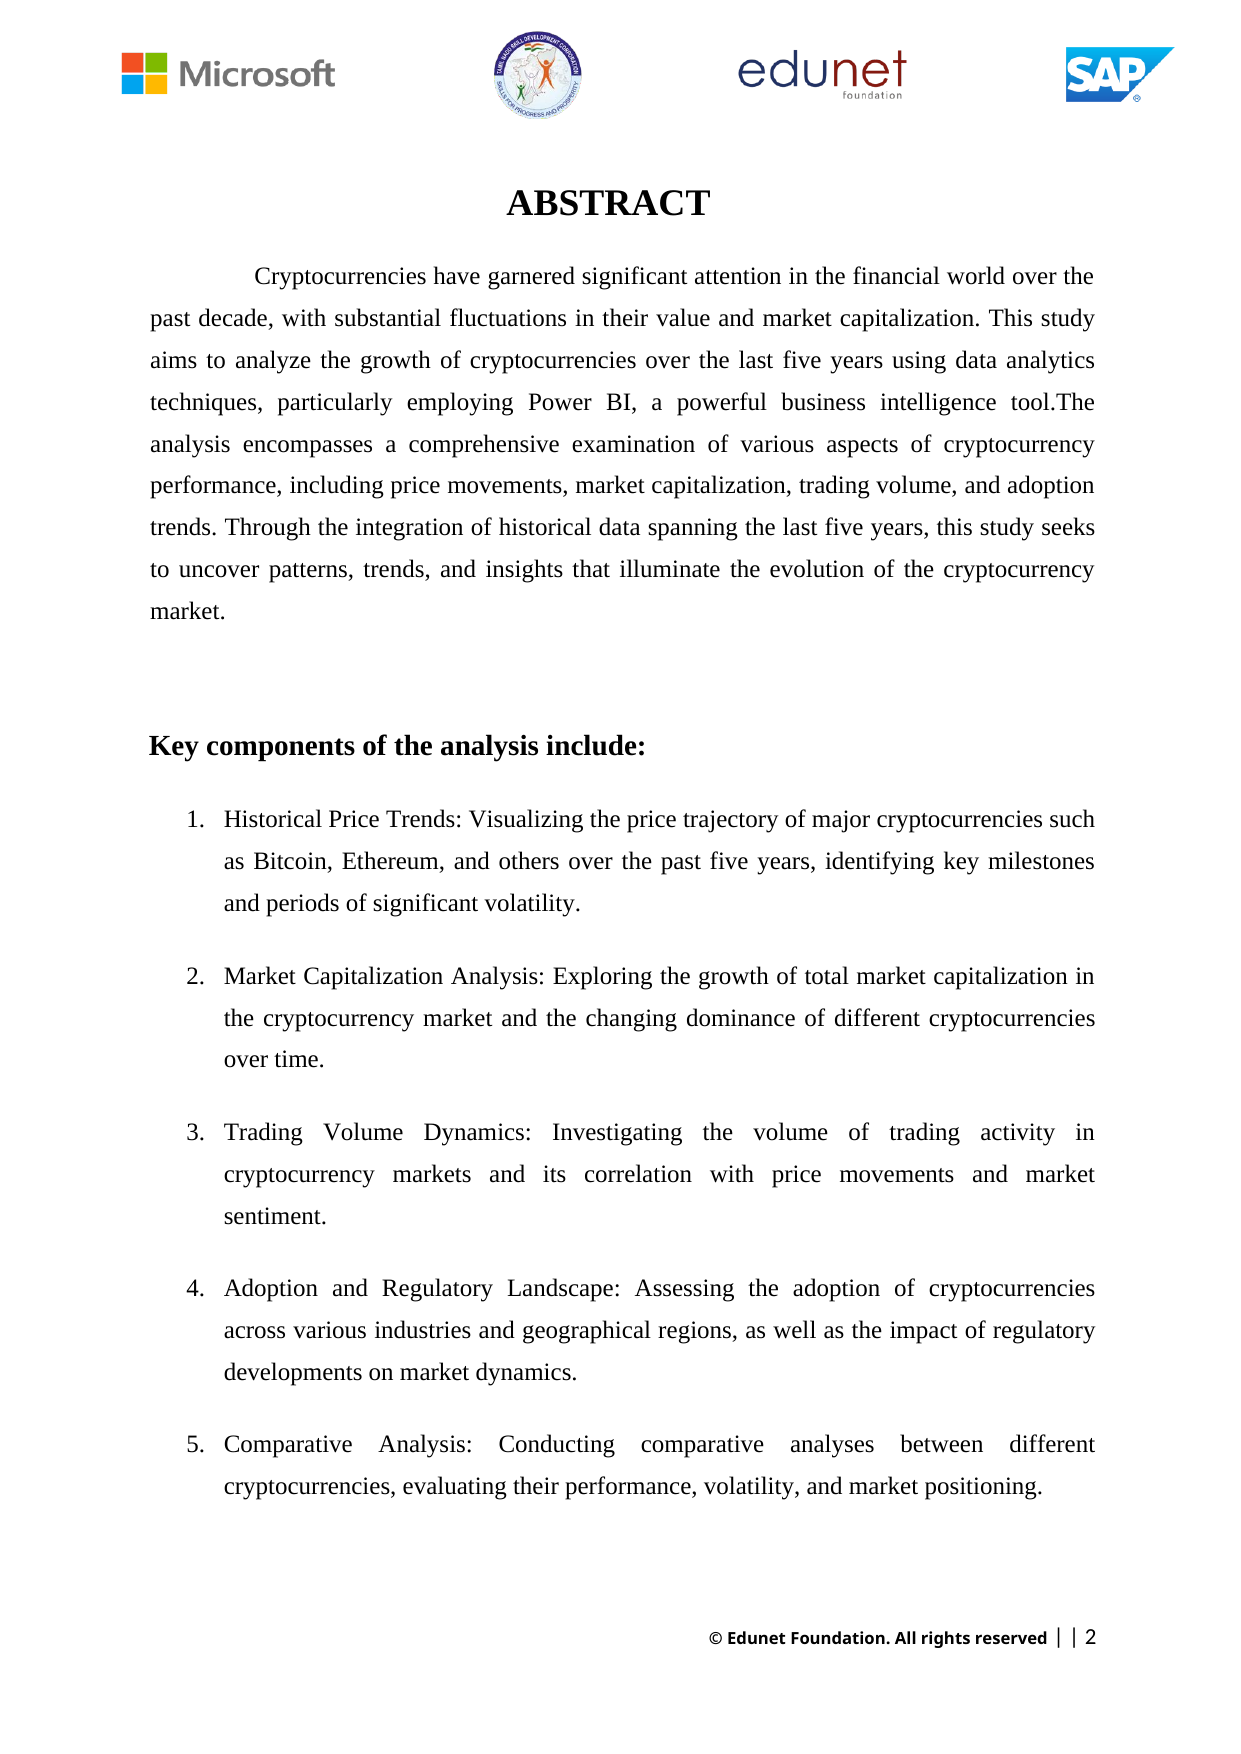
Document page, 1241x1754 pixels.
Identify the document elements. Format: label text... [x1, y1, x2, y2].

subtitle Key components of the analysis include: [148, 728, 1098, 762]
picture [1064, 45, 1176, 103]
picture [116, 48, 341, 98]
list Market Capitalization Analysis: Exploring the growth of total market capitalization in the cryptocurrency market and the changing dominance of different cryptocurrencies over time. [186, 961, 1096, 1073]
list Adoption and Regulatory Landscape: Assessing the adoption of cryptocurrencies across various industries and geographical regions, as well as the impact of regulatory developments on market dynamics. [186, 1273, 1096, 1386]
text ABSTRACT [150, 181, 1096, 224]
text Cryptocurrencies have garnered significant attention in the financial world over the past decade, with substantial fluctuations in their value and market capitalization. This study aims to analyze the growth of cryptocurrencies over the last five years using data analytics techniques, particularly employing Power BI, a powerful business intelligence tool.The analysis encompasses a comprehensive examination of various aspects of cryptocurrency performance, including price movements, market capitalization, trading volume, and adoption trends. Through the integration of historical data spanning the last five years, this study seeks to uncover patterns, trends, and insights that illuminate the evolution of the cryptocurrency market. [150, 261, 1096, 625]
list Comparative Analysis: Conducting comparative analyses between different cryptocurrencies, evaluating their performance, volatility, and market positioning. [186, 1429, 1096, 1500]
picture [731, 43, 914, 105]
picture [491, 28, 583, 120]
list Historical Price Trends: Visualizing the price trajectory of major cryptocurrencies such as Bitcoin, Ethereum, and others over the past five years, identifying key milestones and periods of significant volatility. [186, 804, 1096, 917]
list Trading Volume Dynamics: Investigating the volume of trading activity in cryptocurrency markets and its correlation with price movements and market sentiment. [186, 1117, 1096, 1229]
